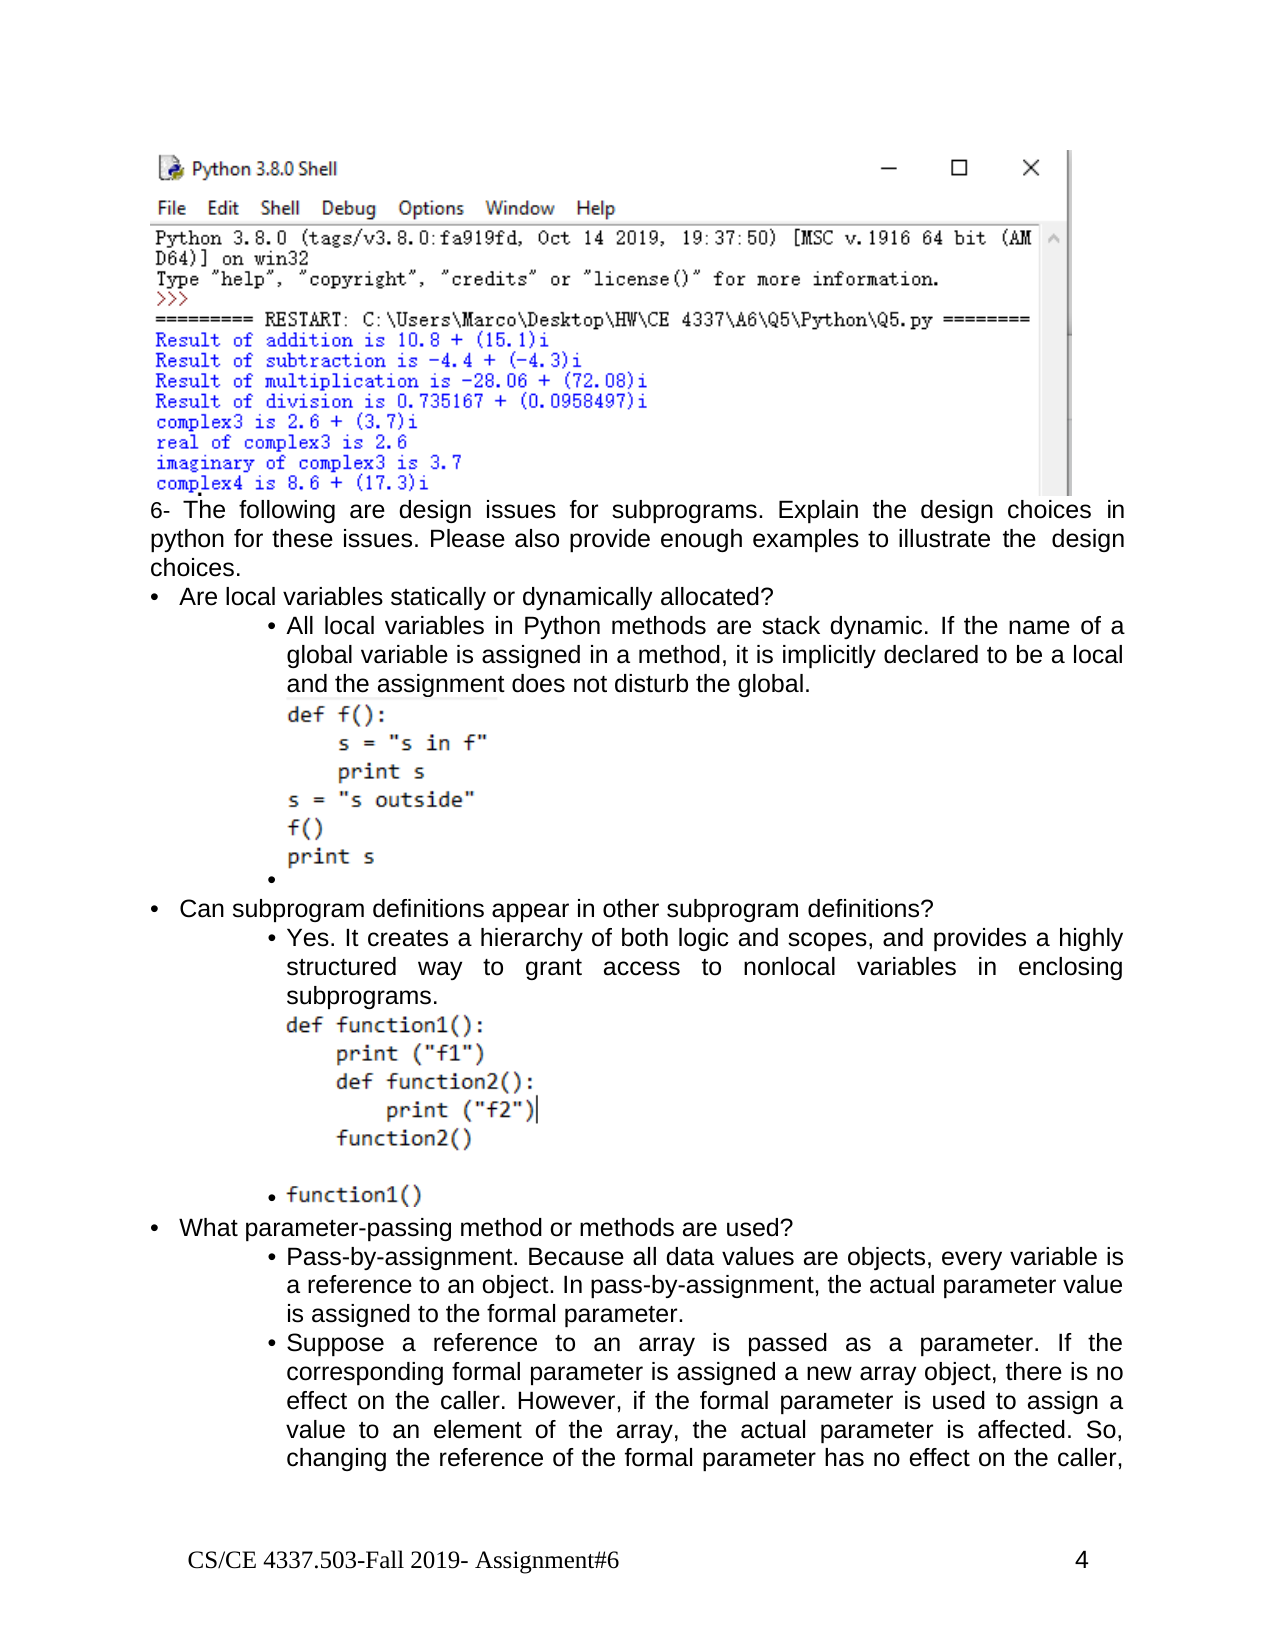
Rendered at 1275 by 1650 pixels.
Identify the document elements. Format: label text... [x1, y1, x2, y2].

list What parameter-passing method or methods are used? [150, 1213, 1125, 1241]
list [267, 1328, 1125, 1472]
list Pass-by-assignment. Because all data values are objects, every variable is a reference to an object. In pass-by-assignment, the actual parameter value is assigned to the formal parameter. [267, 1242, 1125, 1328]
list Can subprogram definitions appear in other subprogram definitions? [150, 894, 1125, 923]
picture [150, 150, 1072, 496]
list Yes. It creates a hierarchy of both logic and scopes, and provides a highly structured way to grant access to nonlocal variables in enclosing subprograms. [267, 923, 1125, 1009]
list Are local variables statically or dynamically allocated? [150, 582, 1125, 611]
list All local variables in Python methods are stack dynamic. If the name of a global variable is assigned in a method, it is implicitly declared to be a local and the assignment does not disturb the global. [267, 611, 1125, 697]
list The following are design issues for subprograms. Explain the design choices in python for these issues. Please also provide enough examples to illustrate the design choices. [150, 495, 1125, 582]
picture [286, 697, 498, 889]
picture [286, 1010, 538, 1207]
